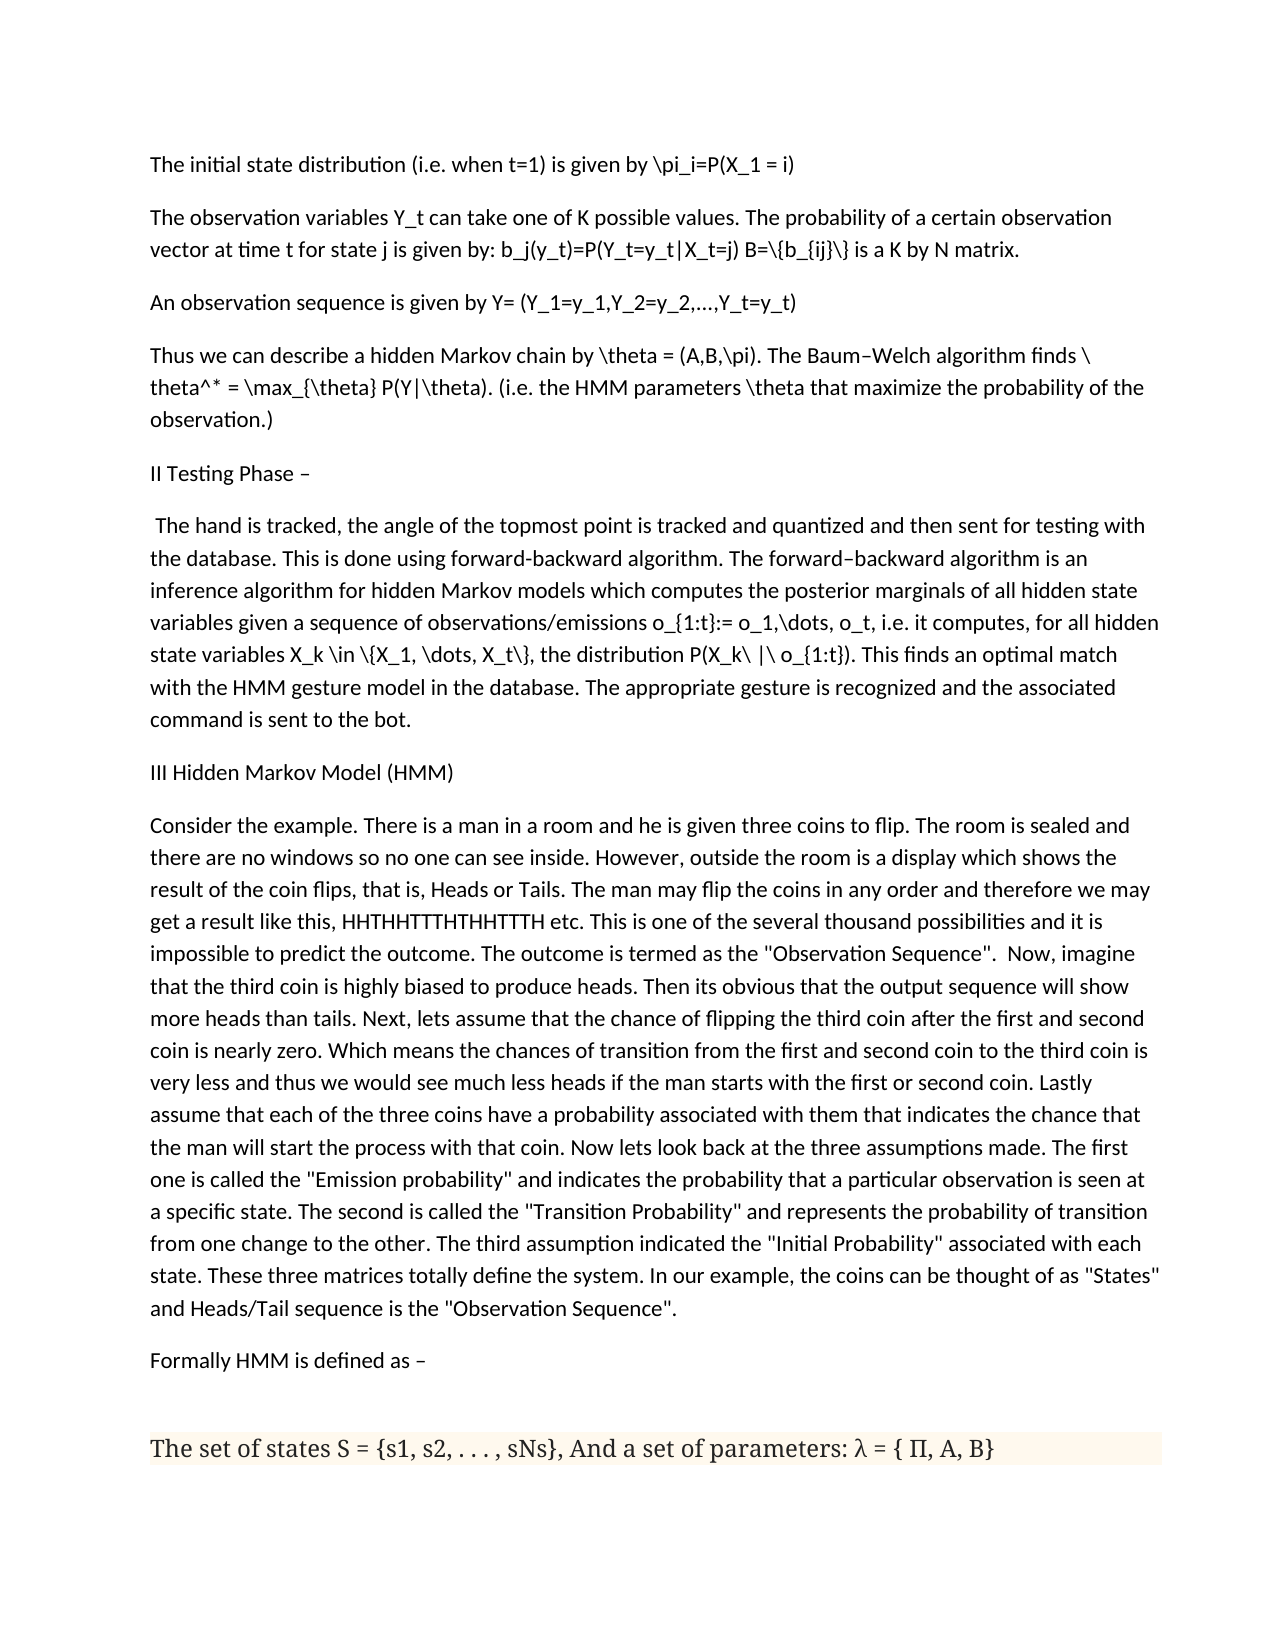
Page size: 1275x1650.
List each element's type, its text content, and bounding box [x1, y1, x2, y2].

text The set of states S = {s1, s2, . . . , sNs}, And a set of parameters: λ = { Π, A, B} [150, 1432, 1162, 1465]
text The initial state distribution (i.e. when t=1) is given by \pi_i=P(X_1 = i) [150, 150, 1162, 178]
text Thus we can describe a hidden Markov chain by \theta = (A,B,\pi). The Baum–Welch algorithm finds \theta^* = \max_{\theta} P(Y|\theta). (i.e. the HMM parameters \theta that maximize the probability of the observation.) [150, 341, 1162, 434]
text Formally HMM is defined as – [150, 1347, 1162, 1407]
text The hand is tracked, the angle of the topmost point is tracked and quantized and then sent for testing with the database. This is done using forward-backward algorithm. The forward–backward algorithm is an inference algorithm for hidden Markov models which computes the posterior marginals of all hidden state variables given a sequence of observations/emissions o_{1:t}:= o_1,\dots, o_t, i.e. it computes, for all hidden state variables X_k \in \{X_1, \dots, X_t\}, the distribution P(X_k\ |\ o_{1:t}). This finds an optimal match with the HMM gesture model in the database. The appropriate gesture is recognized and the associated command is sent to the bot. [150, 512, 1162, 733]
text II Testing Phase – [150, 459, 1162, 487]
text The observation variables Y_t can take one of K possible values. The probability of a certain observation vector at time t for state j is given by: b_j(y_t)=P(Y_t=y_t|X_t=j) B=\{b_{ij}\} is a K by N matrix. [150, 203, 1162, 263]
text III Hidden Markov Model (HMM) [150, 758, 1162, 786]
text An observation sequence is given by Y= (Y_1=y_1,Y_2=y_2,...,Y_t=y_t) [150, 288, 1162, 316]
text Consider the example. There is a man in a room and he is given three coins to flip. The room is sealed and there are no windows so no one can see inside. However, outside the room is a display which shows the result of the coin flips, that is, Heads or Tails. The man may flip the coins in any order and therefore we may get a result like this, HHTHHTTTHTHHTTTH etc. This is one of the several thousand possibilities and it is impossible to predict the outcome. The outcome is termed as the "Observation Sequence". Now, imagine that the third coin is highly biased to produce heads. Then its obvious that the output sequence will show more heads than tails. Next, lets assume that the chance of flipping the third coin after the first and second coin is nearly zero. Which means the chances of transition from the first and second coin to the third coin is very less and thus we would see much less heads if the man starts with the first or second coin. Lastly assume that each of the three coins have a probability associated with them that indicates the chance that the man will start the process with that coin. Now lets look back at the three assumptions made. The first one is called the "Emission probability" and indicates the probability that a particular observation is seen at a specific state. The second is called the "Transition Probability" and represents the probability of transition from one change to the other. The third assumption indicated the "Initial Probability" associated with each state. These three matrices totally define the system. In our example, the coins can be thought of as "States" and Heads/Tail sequence is the "Observation Sequence". [150, 811, 1162, 1322]
